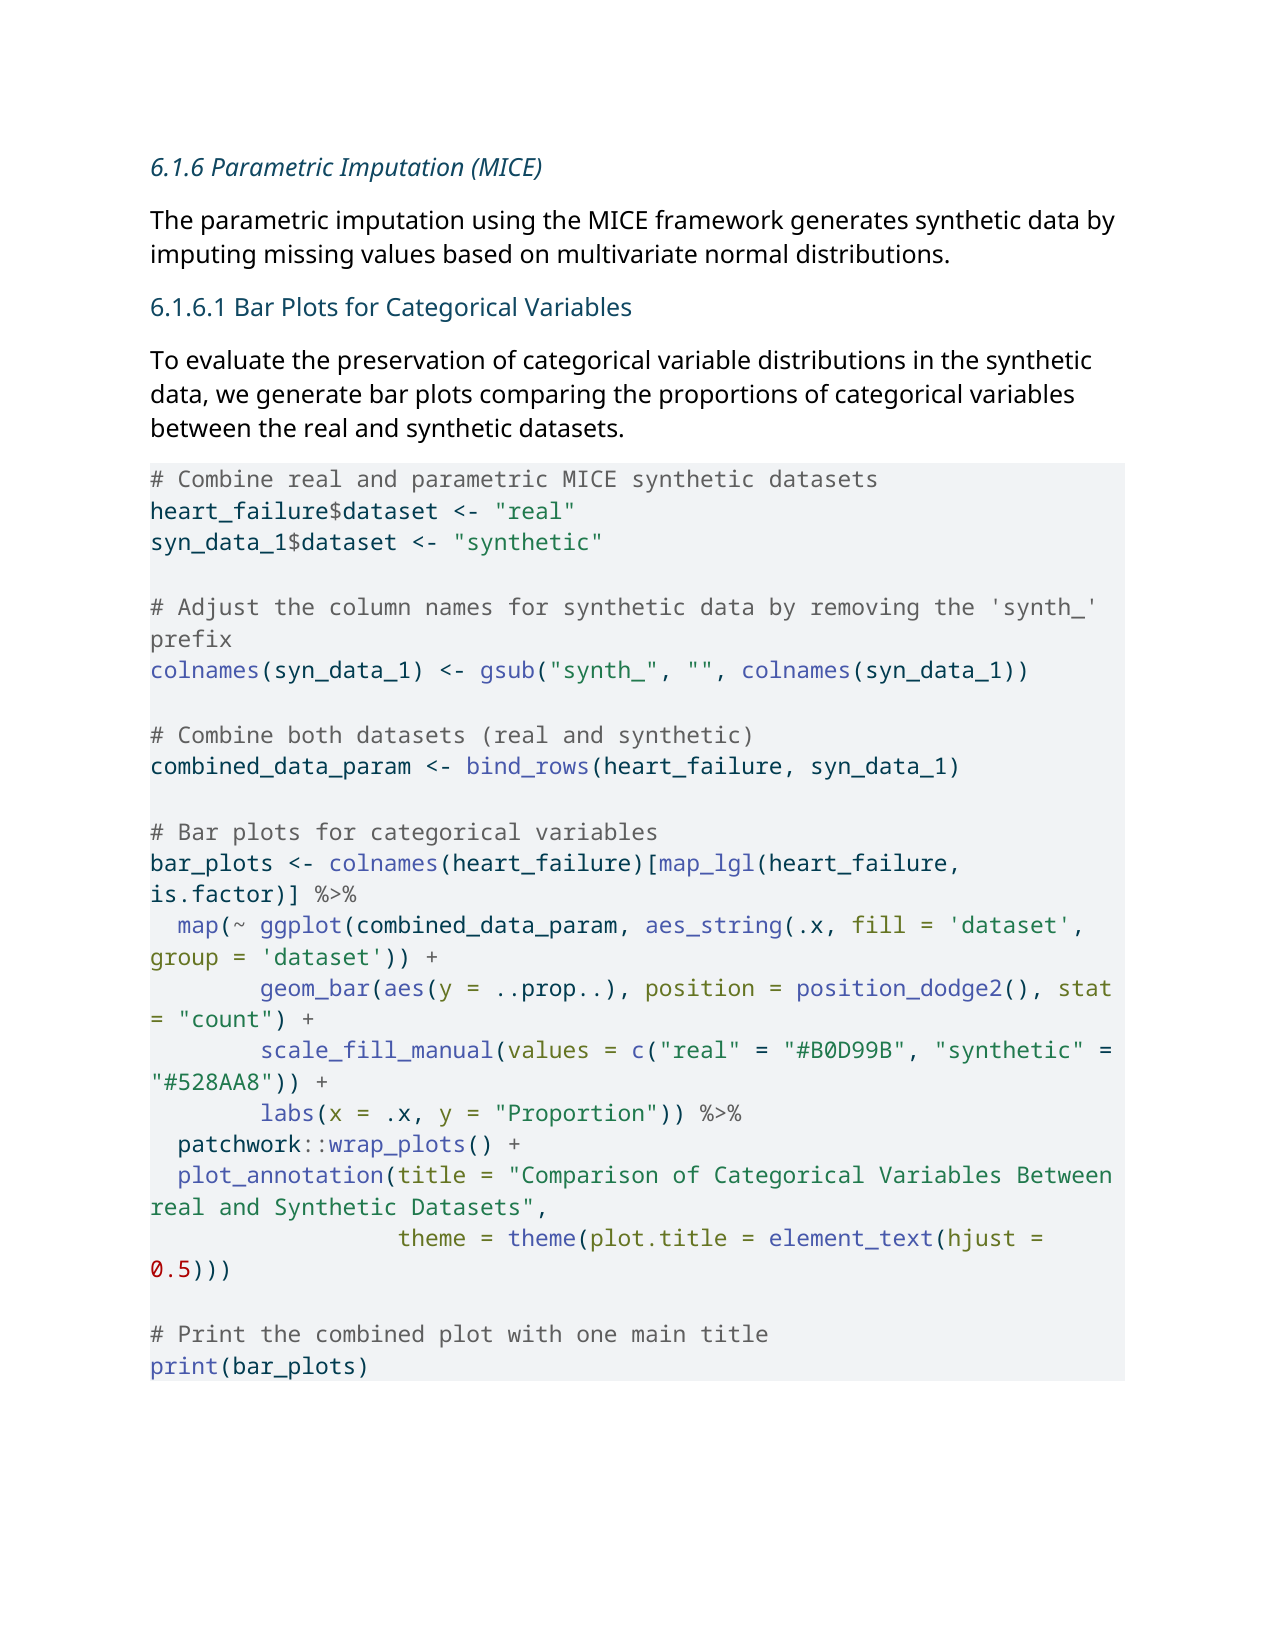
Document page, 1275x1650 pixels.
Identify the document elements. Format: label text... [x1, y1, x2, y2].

text # Combine real and parametric MICE synthetic datasets heart_failure$dataset <- "real" syn_data_1$dataset <- "synthetic" # Adjust the column names for synthetic data by removing the 'synth_' prefix colnames(syn_data_1) <- gsub("synth_", "", colnames(syn_data_1)) # Combine both datasets (real and synthetic) combined_data_param <- bind_rows(heart_failure, syn_data_1) # Bar plots for categorical variables bar_plots <- colnames(heart_failure)[map_lgl(heart_failure, is.factor)] %>% map(~ ggplot(combined_data_param, aes_string(.x, fill = 'dataset', group = 'dataset')) + geom_bar(aes(y = ..prop..), position = position_dodge2(), stat = "count") + scale_fill_manual(values = c("real" = "#B0D99B", "synthetic" = "#528AA8")) + labs(x = .x, y = "Proportion")) %>% patchwork::wrap_plots() + plot_annotation(title = "Comparison of Categorical Variables Between real and Synthetic Datasets", theme = theme(plot.title = element_text(hjust = 0.5))) # Print the combined plot with one main title print(bar_plots) [150, 463, 1125, 1381]
subtitle 6.1.6 Parametric Imputation (MICE) [150, 150, 1125, 184]
text The parametric imputation using the MICE framework generates synthetic data by imputing missing values based on multivariate normal distributions. [150, 203, 1125, 271]
text To evaluate the preservation of categorical variable distributions in the synthetic data, we generate bar plots comparing the proportions of categorical variables between the real and synthetic datasets. [150, 342, 1125, 445]
subtitle 6.1.6.1 Bar Plots for Categorical Variables [150, 290, 1125, 324]
